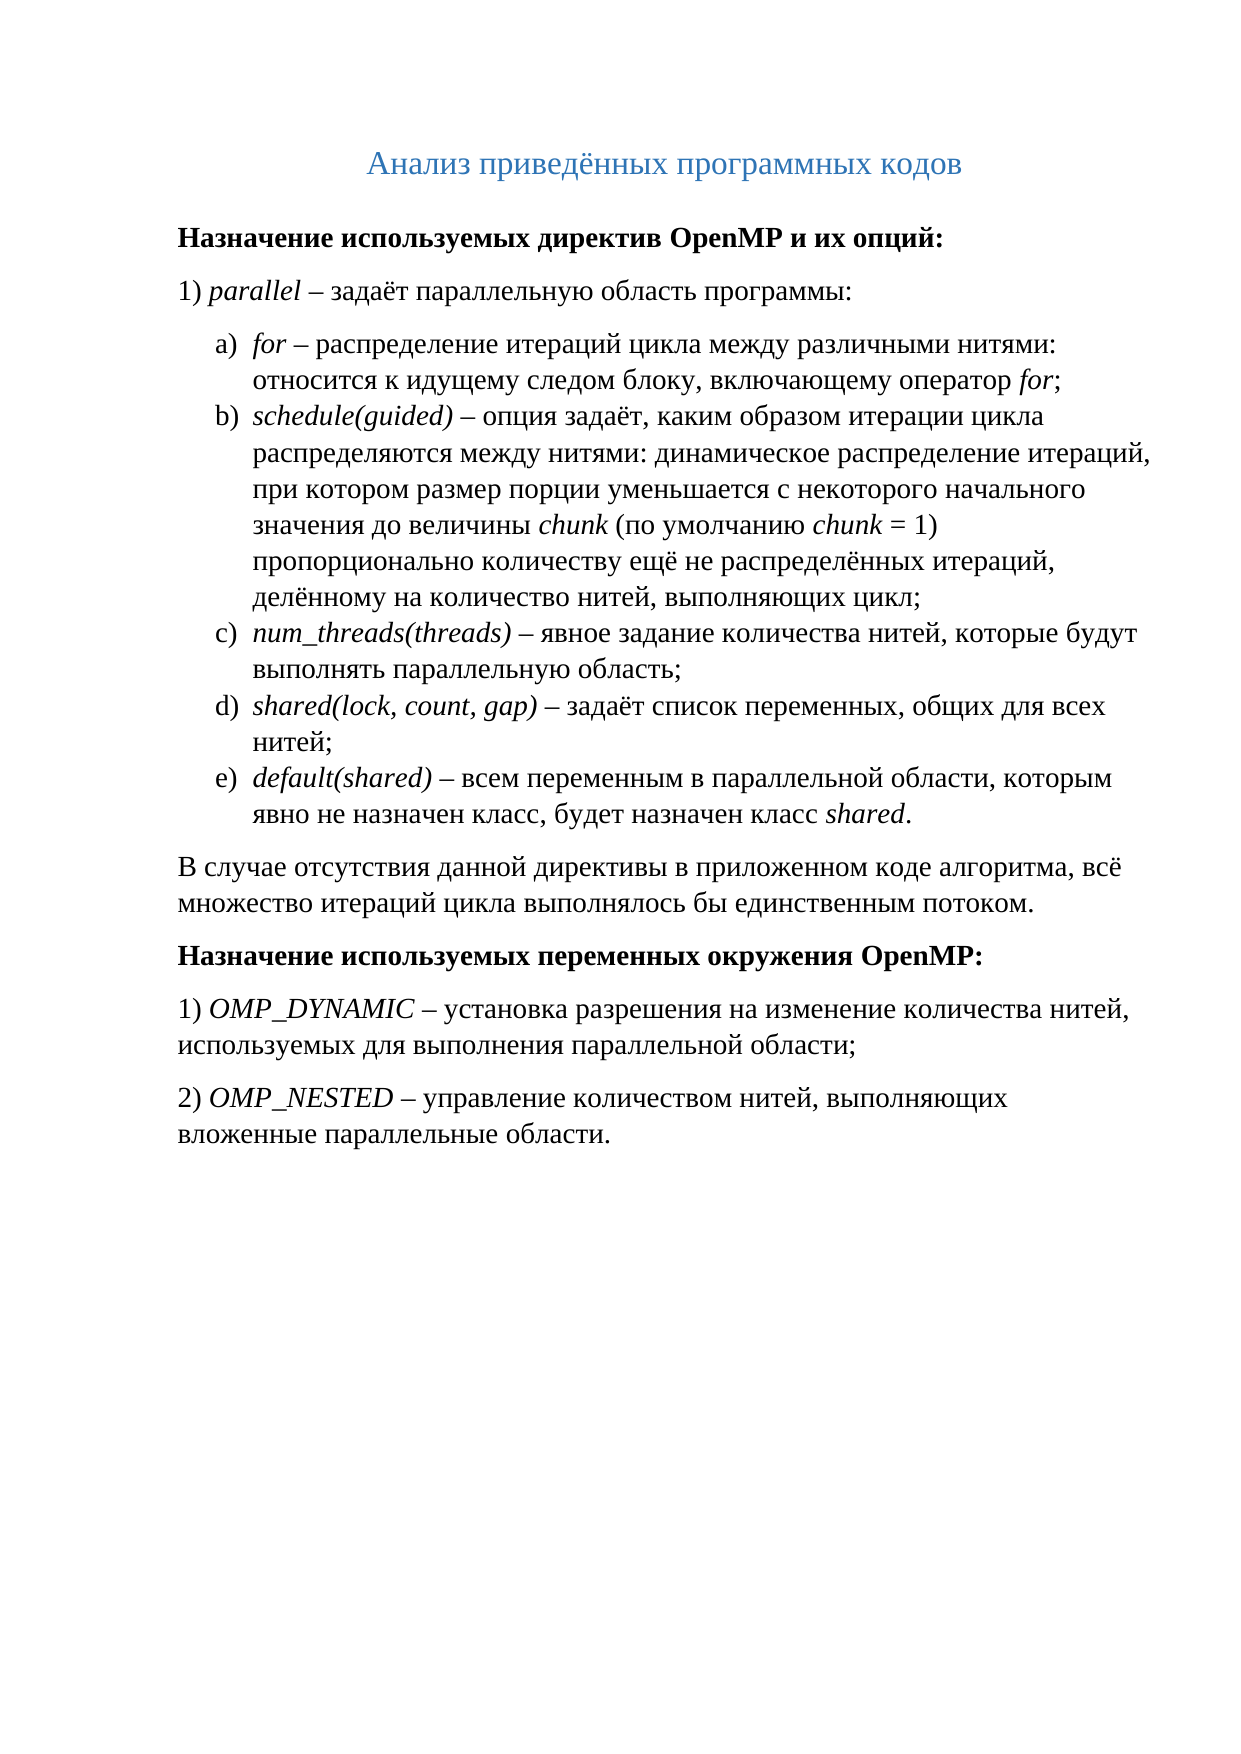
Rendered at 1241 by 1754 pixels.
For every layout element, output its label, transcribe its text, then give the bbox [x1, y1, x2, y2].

list num_threads(threads) – явное задание количества нитей, которые будут выполнять параллельную область; [215, 615, 1152, 685]
text 1) parallel – задаёт параллельную область программы: [177, 273, 1152, 307]
list for – распределение итераций цикла между различными нитями: относится к идущему следом блоку, включающему оператор for; [215, 326, 1152, 396]
list shared(lock, count, gap) – задаёт список переменных, общих для всех нитей; [215, 688, 1152, 757]
text 1) OMP_DYNAMIC – установка разрешения на изменение количества нитей, используемых для выполнения параллельной области; [177, 991, 1152, 1060]
text В случае отсутствия данной директивы в приложенном коде алгоритма, всё множество итераций цикла выполнялось бы единственным потоком. [177, 849, 1152, 919]
text Назначение используемых директив OpenMP и их опций: [177, 184, 1152, 254]
subtitle Анализ приведённых программных кодов [177, 143, 1152, 181]
list default(shared) – всем переменным в параллельной области, которым явно не назначен класс, будет назначен класс shared. [215, 760, 1152, 830]
text Назначение используемых переменных окружения OpenMP: [177, 938, 1152, 971]
list schedule(guided) – опция задаёт, каким образом итерации цикла распределяются между нитями: динамическое распределение итераций, при котором размер порции уменьшается с некоторого начального значения до величины chunk (по умолчанию chunk = 1) пропорционально количеству ещё не распределённых итераций, делённому на количество нитей, выполняющих цикл; [215, 398, 1152, 613]
text 2) OMP_NESTED – управление количеством нитей, выполняющих вложенные параллельные области. [177, 1080, 1152, 1149]
